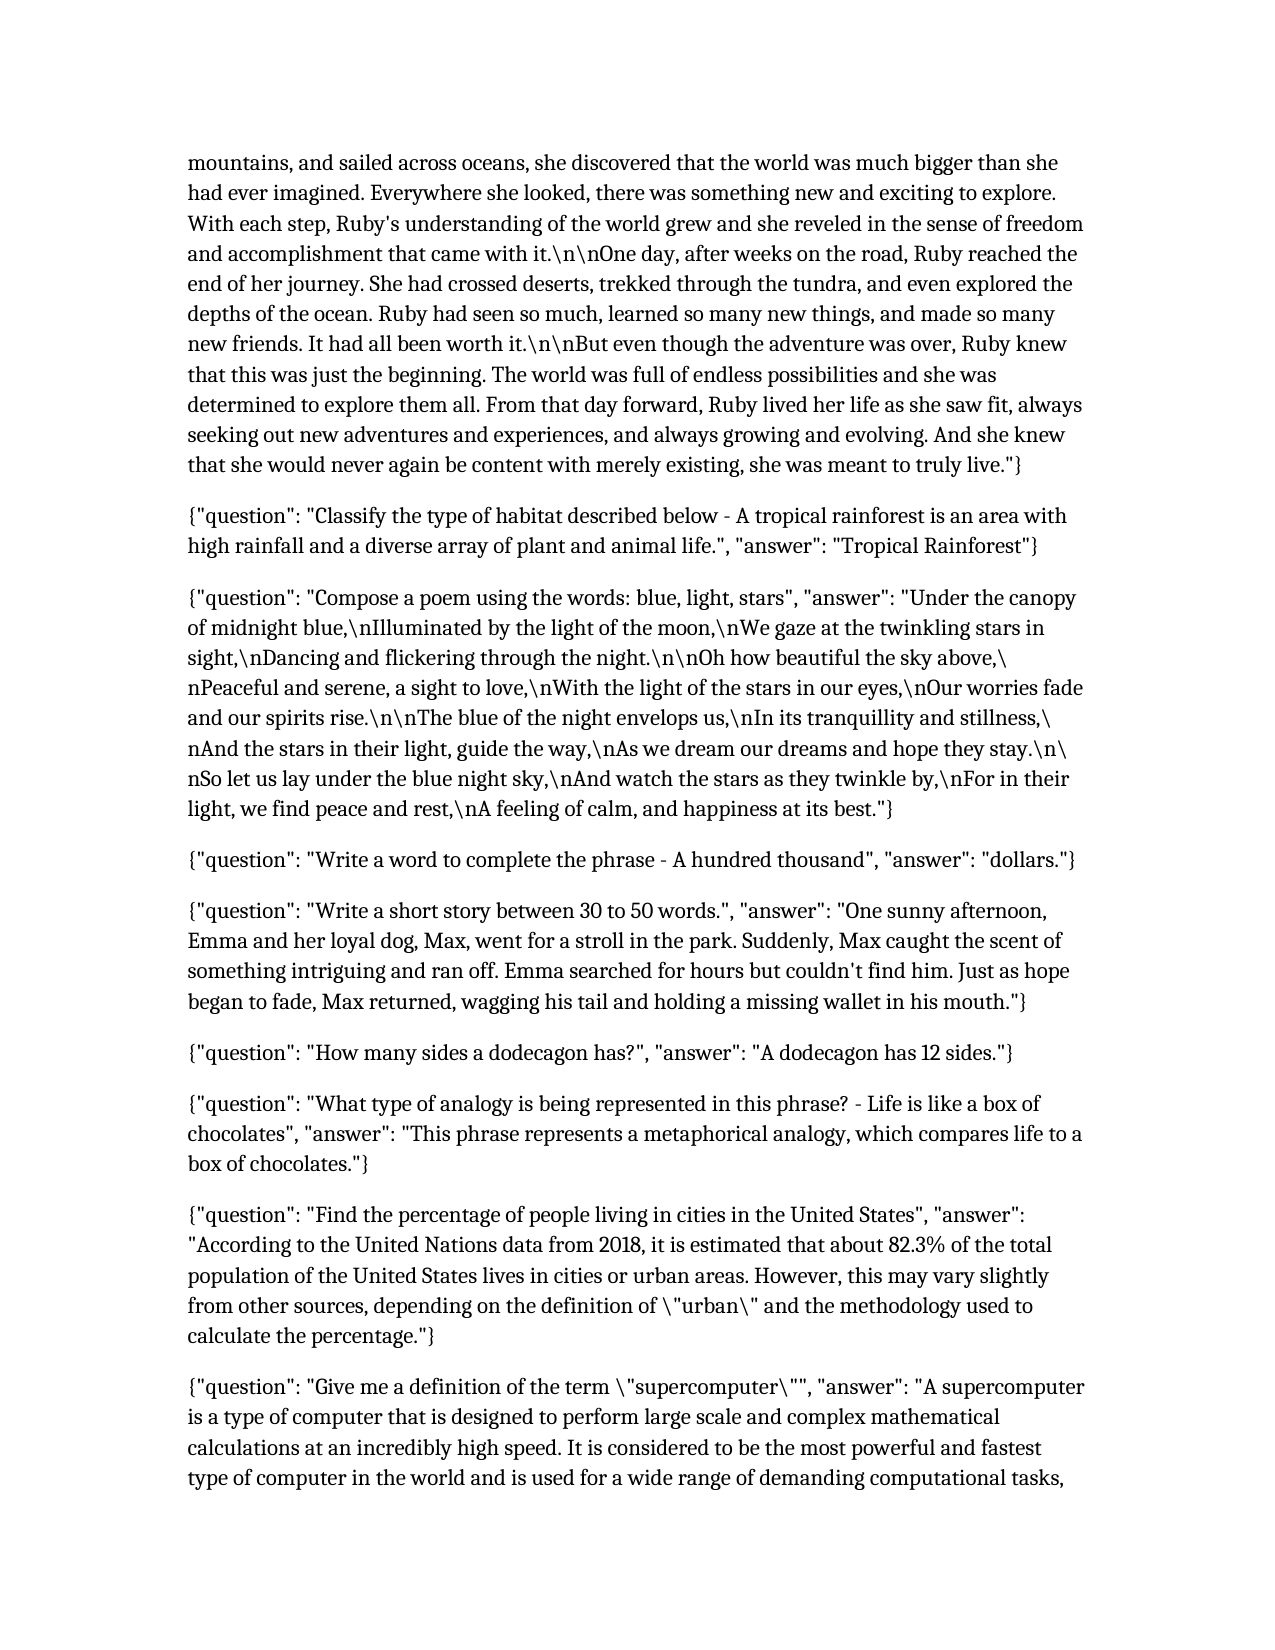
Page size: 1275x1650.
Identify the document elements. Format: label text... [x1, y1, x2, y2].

text {"question": "Classify the type of habitat described below - A tropical rainforest is an area with high rainfall and a diverse array of plant and animal life.", "answer": "Tropical Rainforest"} [187, 503, 1087, 560]
text {"question": "Find the percentage of people living in cities in the United States", "answer": "According to the United Nations data from 2018, it is estimated that about 82.3% of the total population of the United States lives in cities or urban areas. However, this may vary slightly from other sources, depending on the definition of \"urban\" and the methodology used to calculate the percentage."} [187, 1202, 1087, 1349]
text {"question": "How many sides a dodecagon has?", "answer": "A dodecagon has 12 sides."} [187, 1039, 1087, 1066]
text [187, 1374, 1087, 1491]
text {"question": "Compose a poem using the words: blue, light, stars", "answer": "Under the canopy of midnight blue,\nIlluminated by the light of the moon,\nWe gaze at the twinkling stars in sight,\nDancing and flickering through the night.\n\nOh how beautiful the sky above,\nPeaceful and serene, a sight to love,\nWith the light of the stars in our eyes,\nOur worries fade and our spirits rise.\n\nThe blue of the night envelops us,\nIn its tranquillity and stillness,\nAnd the stars in their light, guide the way,\nAs we dream our dreams and hope they stay.\n\nSo let us lay under the blue night sky,\nAnd watch the stars as they twinkle by,\nFor in their light, we find peace and rest,\nA feeling of calm, and happiness at its best."} [187, 584, 1087, 822]
text {"question": "What type of analogy is being represented in this phrase? - Life is like a box of chocolates", "answer": "This phrase represents a metaphorical analogy, which compares life to a box of chocolates."} [187, 1091, 1087, 1177]
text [187, 150, 1087, 478]
text {"question": "Write a short story between 30 to 50 words.", "answer": "One sunny afternoon, Emma and her loyal dog, Max, went for a stroll in the park. Suddenly, Max caught the scent of something intriguing and ran off. Emma searched for hours but couldn't find him. Just as hope began to fade, Max returned, wagging his tail and holding a missing wallet in his mouth."} [187, 898, 1087, 1015]
text {"question": "Write a word to complete the phrase - A hundred thousand", "answer": "dollars."} [187, 847, 1087, 873]
